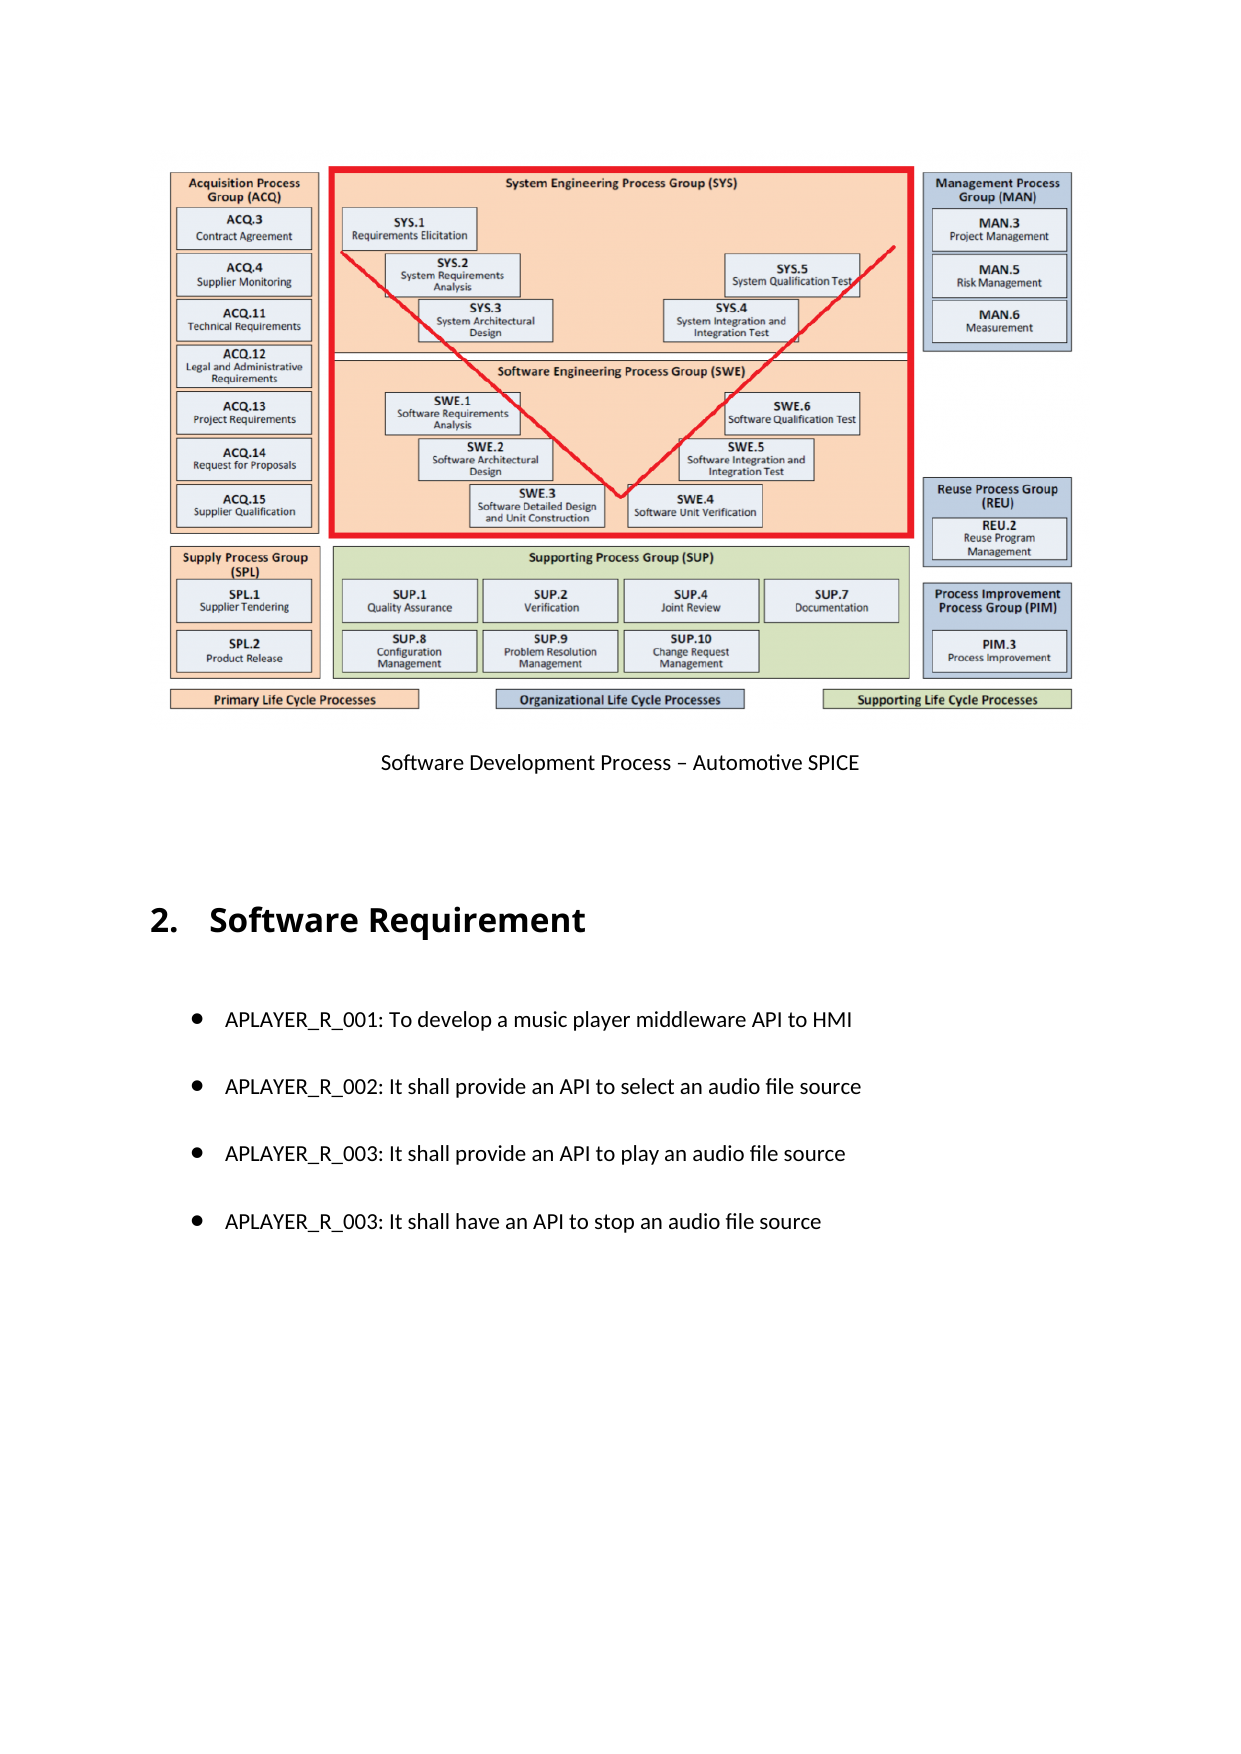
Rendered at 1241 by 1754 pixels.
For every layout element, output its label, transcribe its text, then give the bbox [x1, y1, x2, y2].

list APLAYER_R_001: To develop a music player middleware API to HMI [187, 993, 1090, 1040]
picture [150, 150, 1091, 730]
list APLAYER_R_002: It shall provide an API to select an audio file source [187, 1060, 1090, 1107]
text Software Development Process – Automotive SPICE [150, 748, 1090, 776]
subtitle Software Requirement [150, 897, 1090, 943]
list APLAYER_R_003: It shall provide an API to play an audio file source [187, 1128, 1090, 1175]
list APLAYER_R_003: It shall have an API to stop an audio file source [187, 1195, 1090, 1242]
